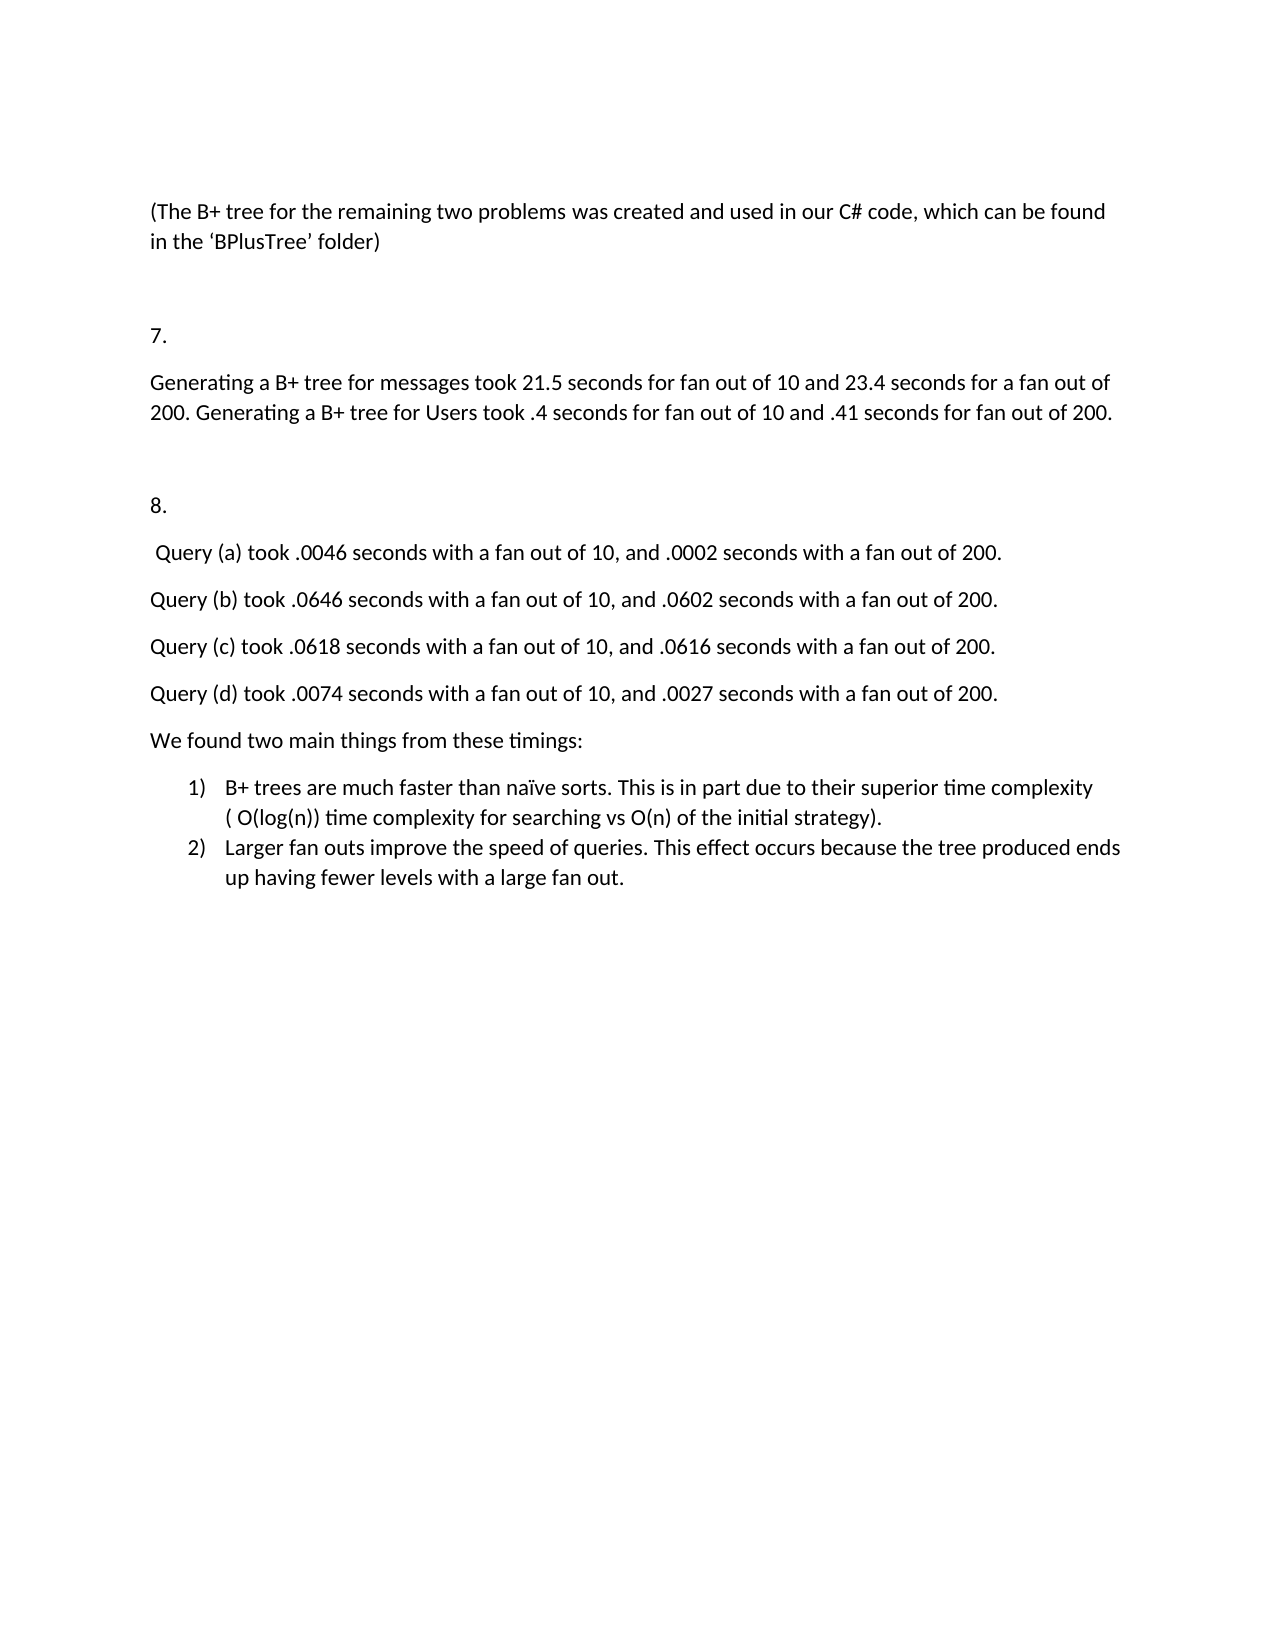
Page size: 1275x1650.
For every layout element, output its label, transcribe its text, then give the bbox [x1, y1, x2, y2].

text 8. [150, 492, 1125, 520]
text Query (c) took .0618 seconds with a fan out of 10, and .0616 seconds with a fan out of 200. [150, 632, 1125, 660]
list B+ trees are much faster than naïve sorts. This is in part due to their superior time complexity ( O(log(n)) time complexity for searching vs O(n) of the initial strategy). [187, 773, 1125, 831]
text (The B+ tree for the remaining two problems was created and used in our C# code, which can be found in the ‘BPlusTree’ folder) [150, 197, 1125, 255]
text 7. [150, 321, 1125, 349]
text Query (d) took .0074 seconds with a fan out of 10, and .0027 seconds with a fan out of 200. [150, 679, 1125, 707]
list Larger fan outs improve the speed of queries. This effect occurs because the tree produced ends up having fewer levels with a large fan out. [187, 833, 1125, 892]
text Query (a) took .0046 seconds with a fan out of 10, and .0002 seconds with a fan out of 200. [150, 538, 1125, 567]
text Generating a B+ tree for messages took 21.5 seconds for fan out of 10 and 23.4 seconds for a fan out of 200. Generating a B+ tree for Users took .4 seconds for fan out of 10 and .41 seconds for fan out of 200. [150, 368, 1125, 426]
text Query (b) took .0646 seconds with a fan out of 10, and .0602 seconds with a fan out of 200. [150, 585, 1125, 613]
text We found two main things from these timings: [150, 726, 1125, 754]
